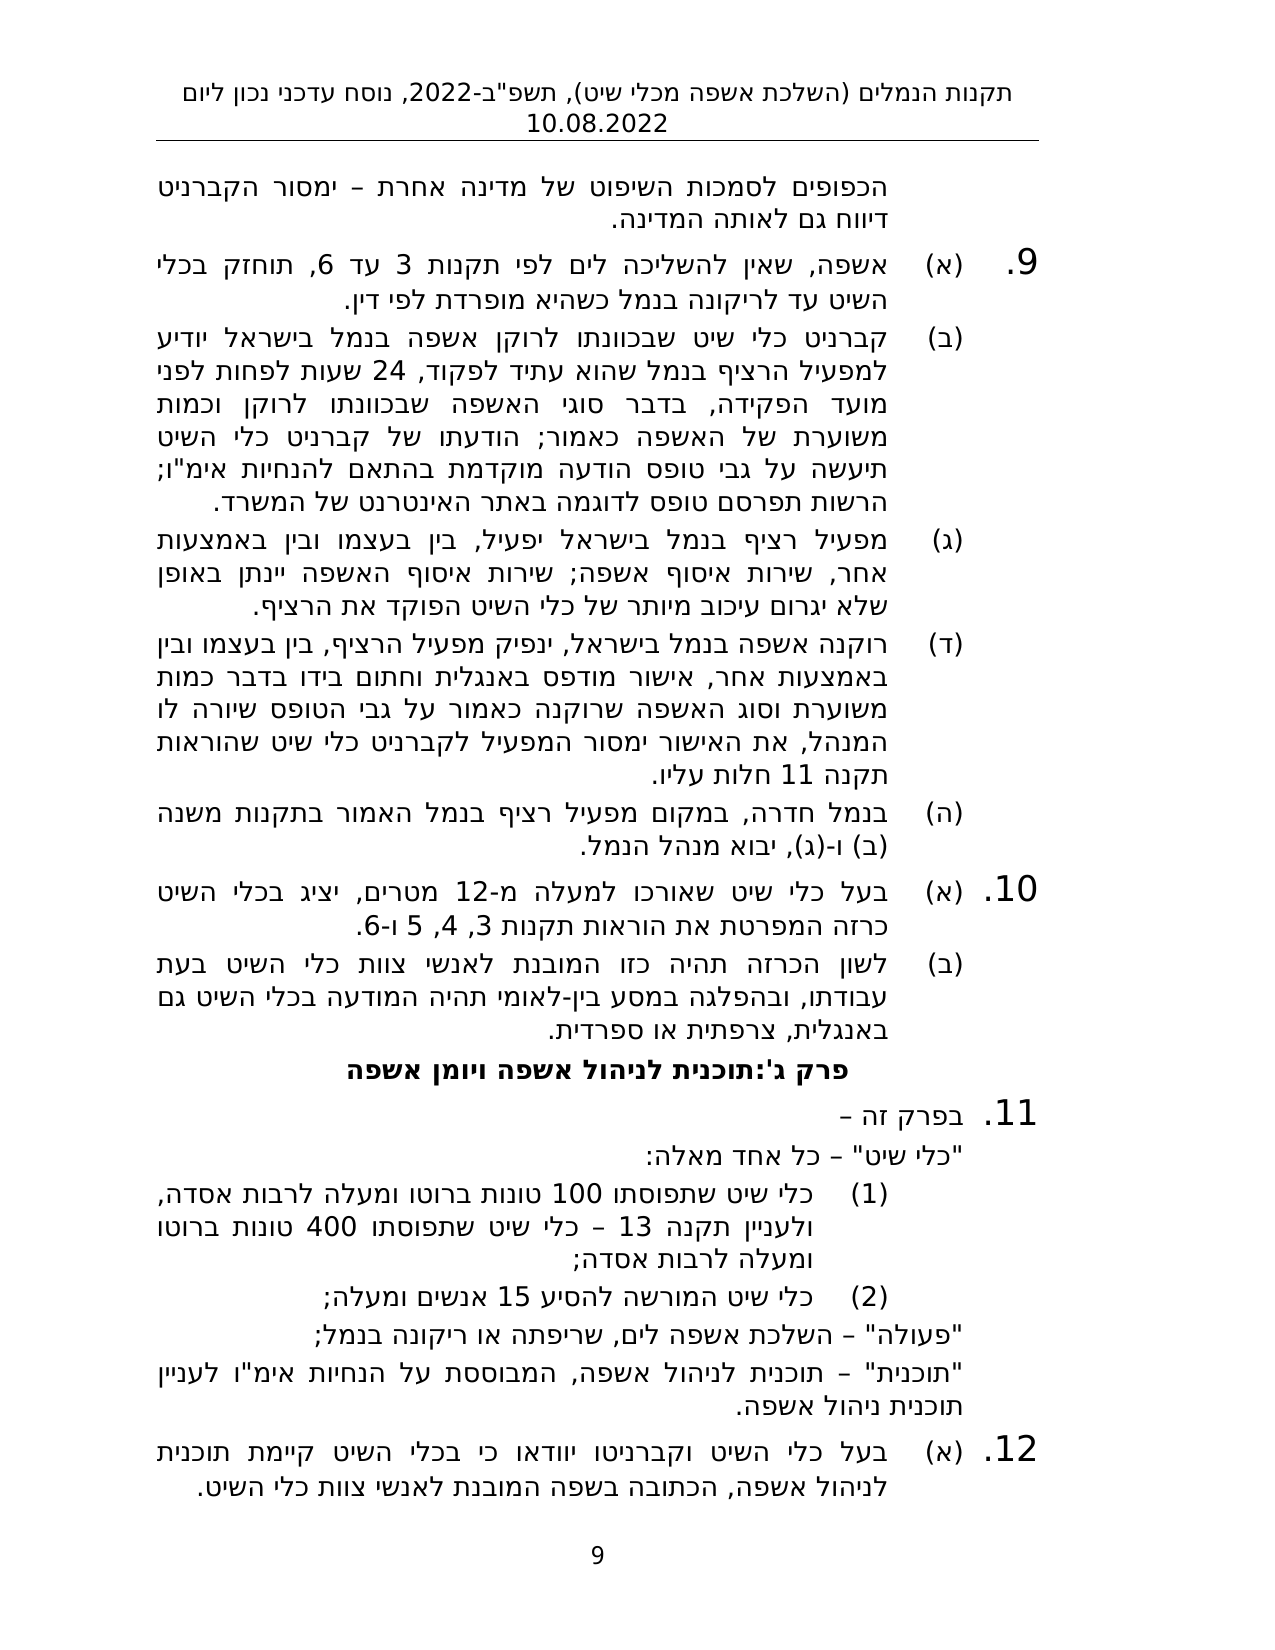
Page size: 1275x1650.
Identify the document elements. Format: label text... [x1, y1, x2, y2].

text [156, 177, 964, 241]
text 9. (א) אשפה, שאין להשליכה לים לפי תקנות 3 עד 6, תוחזק בכלי השיט עד לריקונה בנמל כשהיא מופרדת לפי דין. [156, 248, 1039, 322]
text "פעולה" – השלכת אשפה לים, שריפתה או ריקונה בנמל; [156, 1326, 964, 1357]
text (2) כלי שיט המורשה להסיע 15 אנשים ומעלה; [156, 1288, 889, 1319]
text (ד) רוקנה אשפה בנמל בישראל, ינפיק מפעיל הרציף, בין בעצמו ובין באמצעות אחר, אישור מודפס באנגלית וחתום בידו בדבר כמות משוערת וסוג האשפה שרוקנה כאמור על גבי הטופס שיורה לו המנהל, את האישור ימסור המפעיל לקברניט כלי שיט שהוראות תקנה 11 חלות עליו. [156, 634, 964, 797]
text (ג) מפעיל רציף בנמל בישראל יפעיל, בין בעצמו ובין באמצעות אחר, שירות איסוף אשפה; שירות איסוף האשפה יינתן באופן שלא יגרום עיכוב מיותר של כלי השיט הפוקד את הרציף. [156, 531, 964, 628]
text 11. בפרק זה – [156, 1098, 1039, 1139]
text פרק ג':תוכנית לניהול אשפה ויומן אשפה [156, 1061, 1039, 1092]
text "כלי שיט" – כל אחד מאלה: [156, 1146, 964, 1178]
text 12. (א) בעל כלי השיט וקברניטו יוודאו כי בכלי השיט קיימת תוכנית לניהול אשפה, הכתובה בשפה המובנת לאנשי צוות כלי השיט. [156, 1434, 1039, 1509]
text (ב) לשון הכרזה תהיה כזו המובנת לאנשי צוות כלי השיט בעת עבודתו, ובהפלגה במסע בין-לאומי תהיה המודעה בכלי השיט גם באנגלית, צרפתית או ספרדית. [156, 955, 964, 1052]
text "תוכנית" – תוכנית לניהול אשפה, המבוססת על הנחיות אימ"ו לעניין תוכנית ניהול אשפה. [156, 1364, 964, 1428]
text 10. (א) בעל כלי שיט שאורכו למעלה מ-12 מטרים, יציג בכלי השיט כרזה המפרטת את הוראות תקנות 3, 4, 5 ו-6. [156, 874, 1039, 948]
text (1) כלי שיט שתפוסתו 100 טונות ברוטו ומעלה לרבות אסדה, ולעניין תקנה 13 – כלי שיט שתפוסתו 400 טונות ברוטו ומעלה לרבות אסדה; [156, 1184, 889, 1281]
text (ב) קברניט כלי שיט שבכוונתו לרוקן אשפה בנמל בישראל יודיע למפעיל הרציף בנמל שהוא עתיד לפקוד, 24 שעות לפחות לפני מועד הפקידה, בדבר סוגי האשפה שבכוונתו לרוקן וכמות משוערת של האשפה כאמור; הודעתו של קברניט כלי השיט תיעשה על גבי טופס הודעה מוקדמת בהתאם להנחיות אימ"ו; הרשות תפרסם טופס לדוגמה באתר האינטרנט של המשרד. [156, 328, 964, 524]
text (ה) בנמל חדרה, במקום מפעיל רציף בנמל האמור בתקנות משנה (ב) ו-(ג), יבוא מנהל הנמל. [156, 803, 964, 868]
